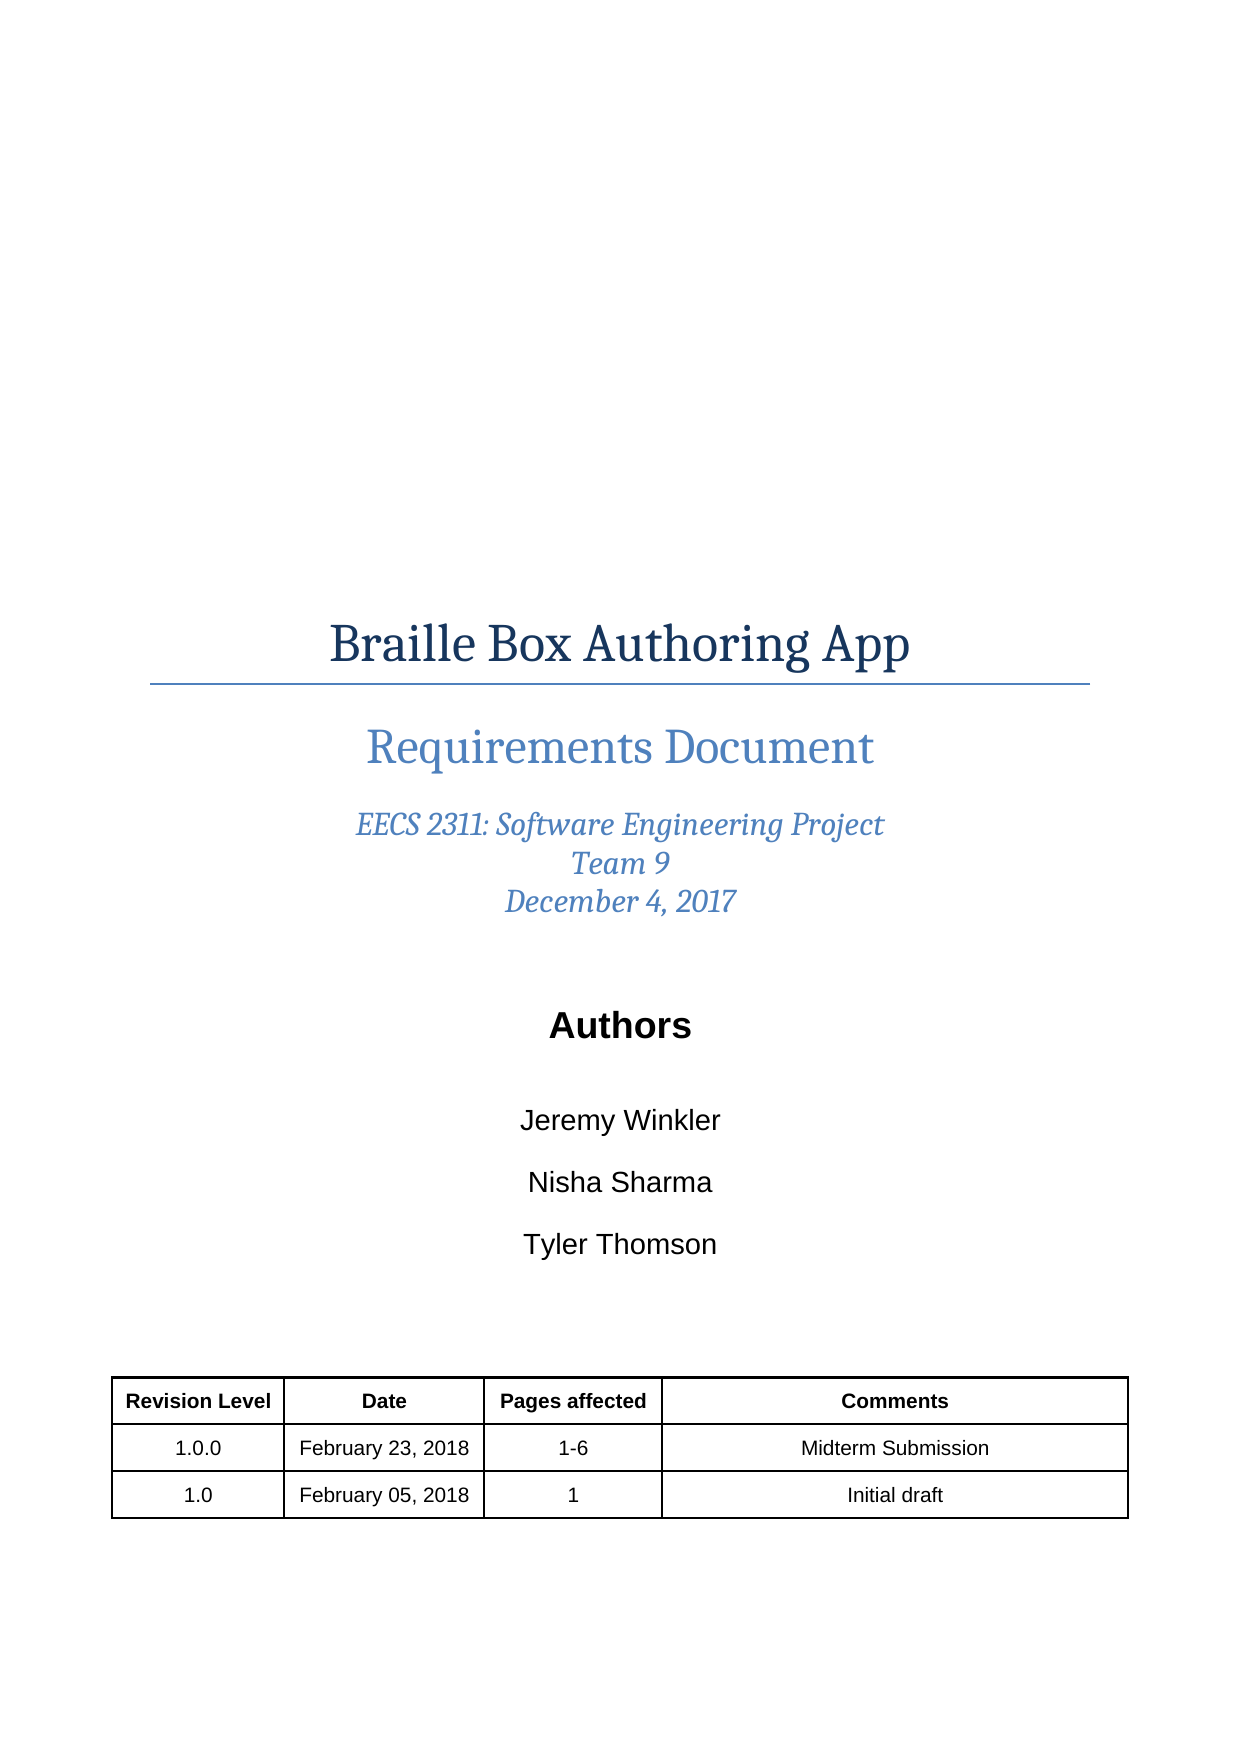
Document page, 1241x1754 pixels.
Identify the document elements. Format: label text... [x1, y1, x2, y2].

subtitle Requirements Document [150, 718, 1090, 776]
subtitle Team 9 [150, 844, 1090, 882]
table_cell Initial draft [663, 1472, 1127, 1517]
table_cell 1-6 [485, 1425, 661, 1470]
table_cell Midterm Submission [663, 1425, 1127, 1470]
text Nisha Sharma [150, 1165, 1090, 1198]
table_cell 1.0 [113, 1472, 283, 1517]
table_cell 1.0.0 [113, 1425, 283, 1470]
table_header Comments [663, 1379, 1127, 1423]
text Tyler Thomson [150, 1227, 1090, 1261]
table_cell February 05, 2018 [285, 1472, 483, 1517]
table_header Pages affected [485, 1379, 661, 1423]
table_header Date [285, 1379, 483, 1423]
text December 4, 2017 [150, 882, 1090, 921]
text Authors [150, 1003, 1090, 1047]
table_cell February 23, 2018 [285, 1425, 483, 1470]
text Jeremy Winkler [150, 1103, 1090, 1136]
table_cell 1 [485, 1472, 661, 1517]
title Braille Box Authoring App [150, 612, 1090, 683]
table_header Revision Level [113, 1379, 283, 1423]
subtitle EECS 2311: Software Engineering Project [150, 806, 1090, 844]
